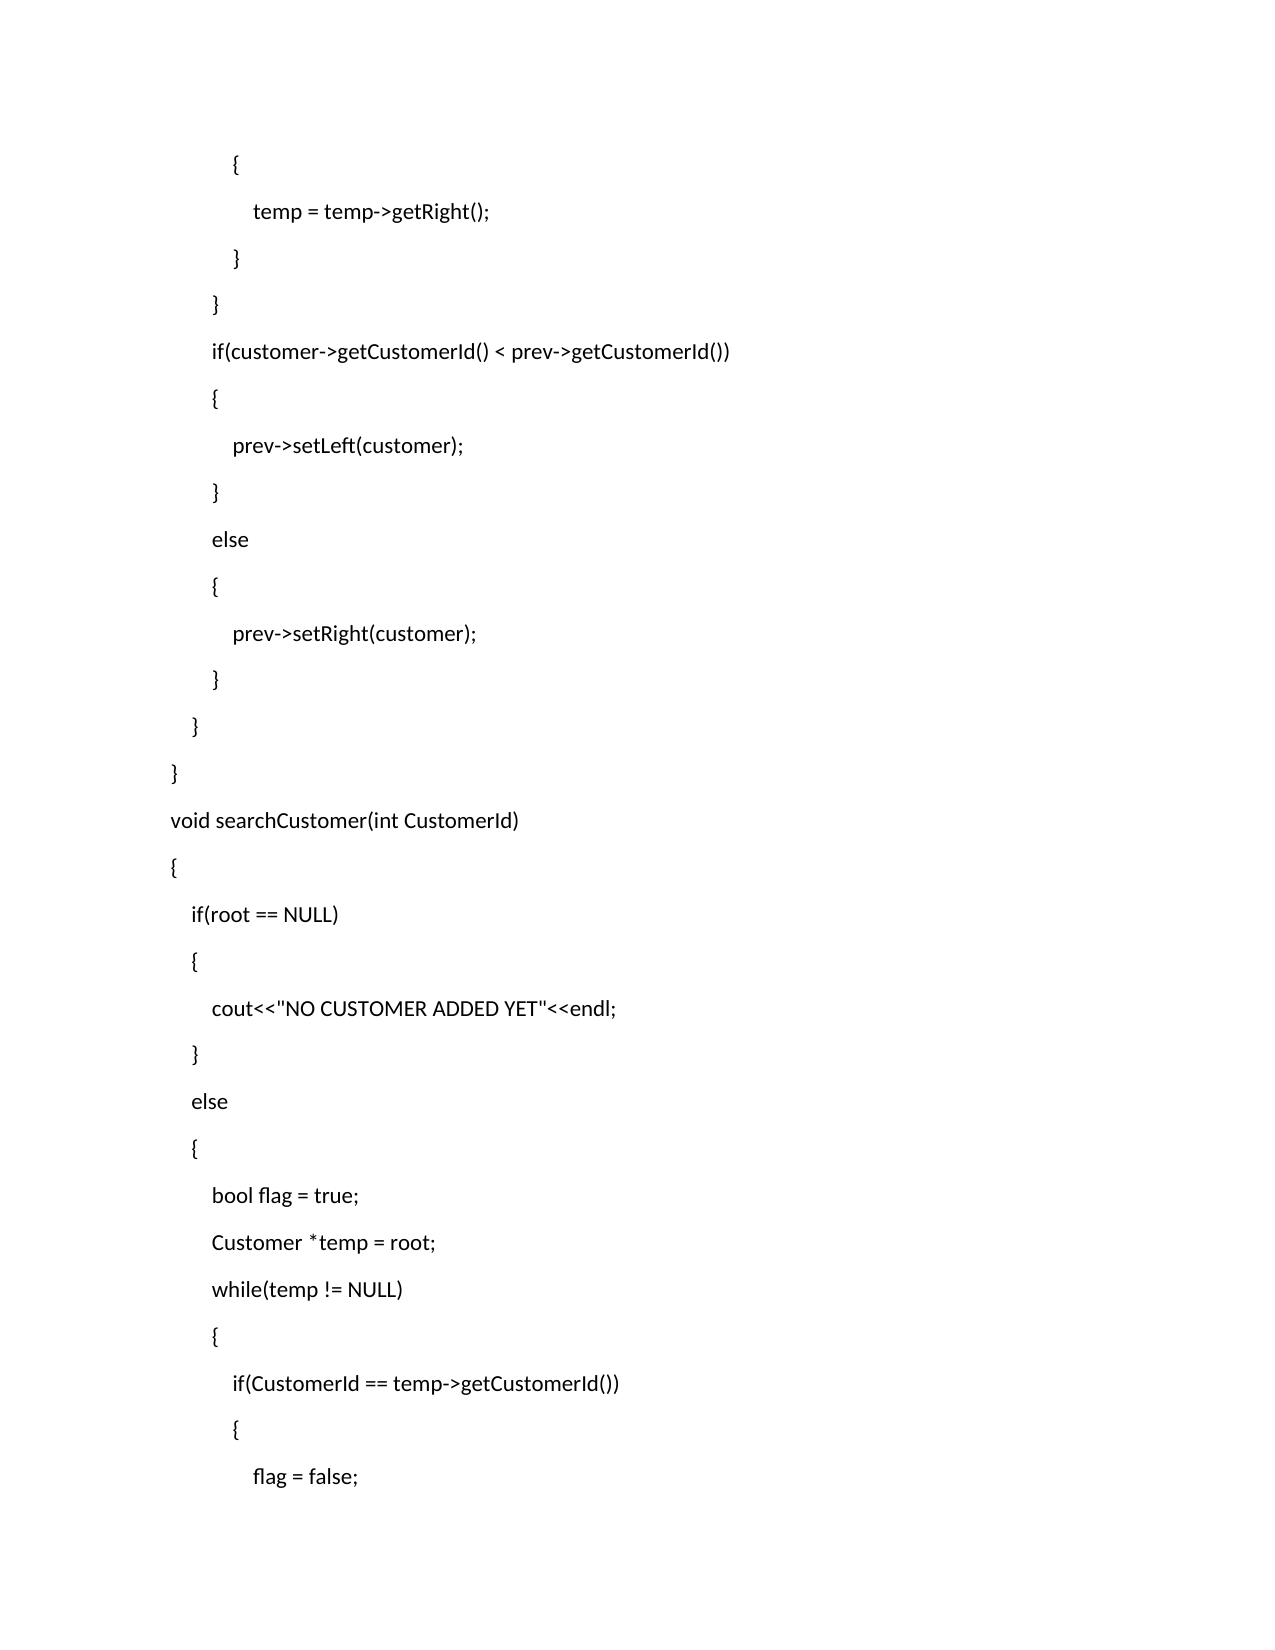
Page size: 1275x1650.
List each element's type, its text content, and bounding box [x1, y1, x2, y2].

text { [150, 572, 1125, 600]
text { [150, 1322, 1125, 1350]
text if(CustomerId == temp->getCustomerId()) [150, 1369, 1125, 1397]
text { [150, 384, 1125, 412]
text if(root == NULL) [150, 900, 1125, 928]
text } [150, 1041, 1125, 1069]
text { [150, 150, 1125, 178]
text { [150, 853, 1125, 881]
text } [150, 478, 1125, 506]
text void searchCustomer(int CustomerId) [150, 806, 1125, 834]
text { [150, 947, 1125, 975]
text } [150, 291, 1125, 319]
text else [150, 525, 1125, 553]
text flag = false; [150, 1462, 1125, 1491]
text bool flag = true; [150, 1181, 1125, 1209]
text { [150, 1416, 1125, 1444]
text temp = temp->getRight(); [150, 197, 1125, 225]
text prev->setRight(customer); [150, 619, 1125, 647]
text prev->setLeft(customer); [150, 431, 1125, 459]
text else [150, 1087, 1125, 1116]
text } [150, 759, 1125, 787]
text { [150, 1134, 1125, 1162]
text while(temp != NULL) [150, 1275, 1125, 1303]
text Customer *temp = root; [150, 1228, 1125, 1256]
text } [150, 712, 1125, 741]
text cout<<"NO CUSTOMER ADDED YET"<<endl; [150, 994, 1125, 1022]
text if(customer->getCustomerId() < prev->getCustomerId()) [150, 337, 1125, 366]
text } [150, 666, 1125, 694]
text } [150, 244, 1125, 272]
